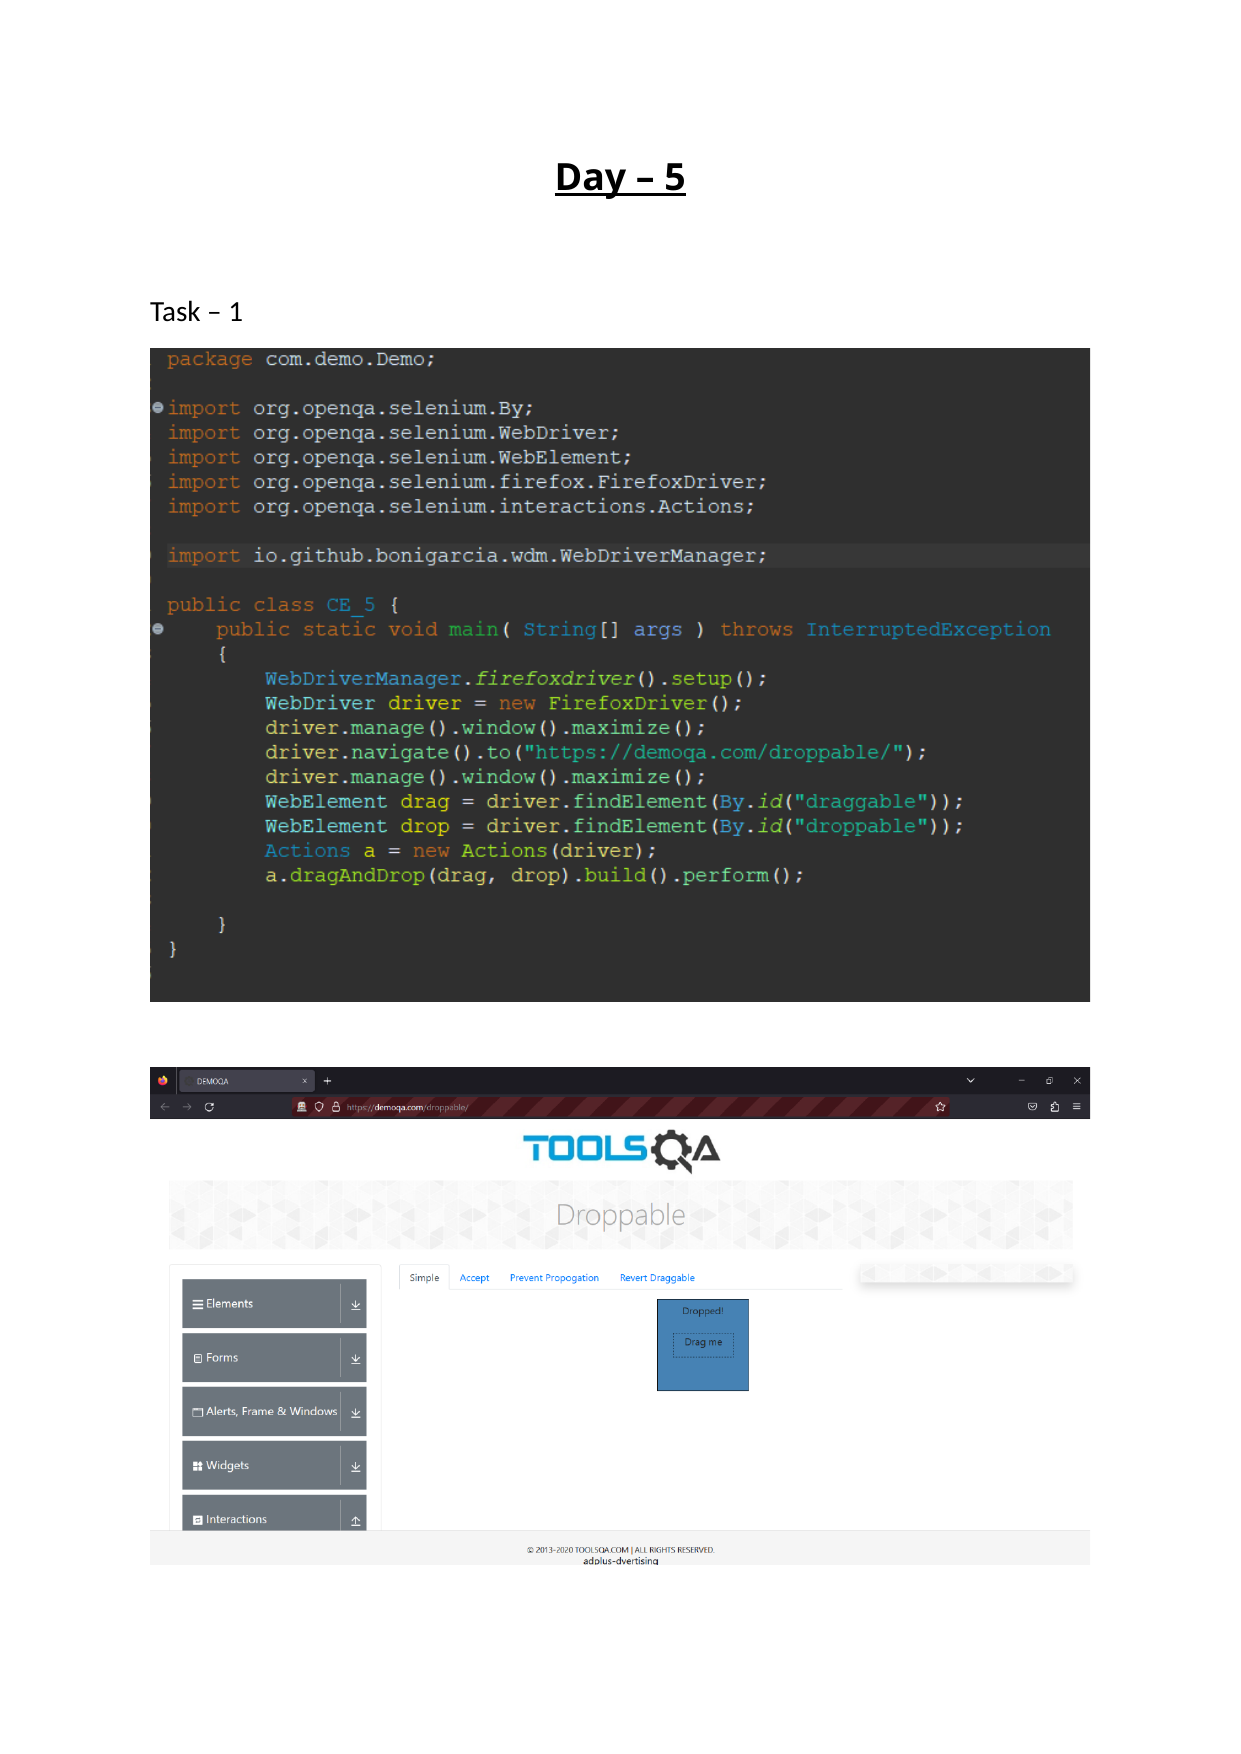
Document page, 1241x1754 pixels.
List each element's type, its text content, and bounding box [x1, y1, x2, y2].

picture [150, 348, 1091, 1002]
text Day – 5 [150, 150, 1090, 201]
text Task – 1 [150, 293, 1090, 329]
picture [150, 1067, 1091, 1565]
